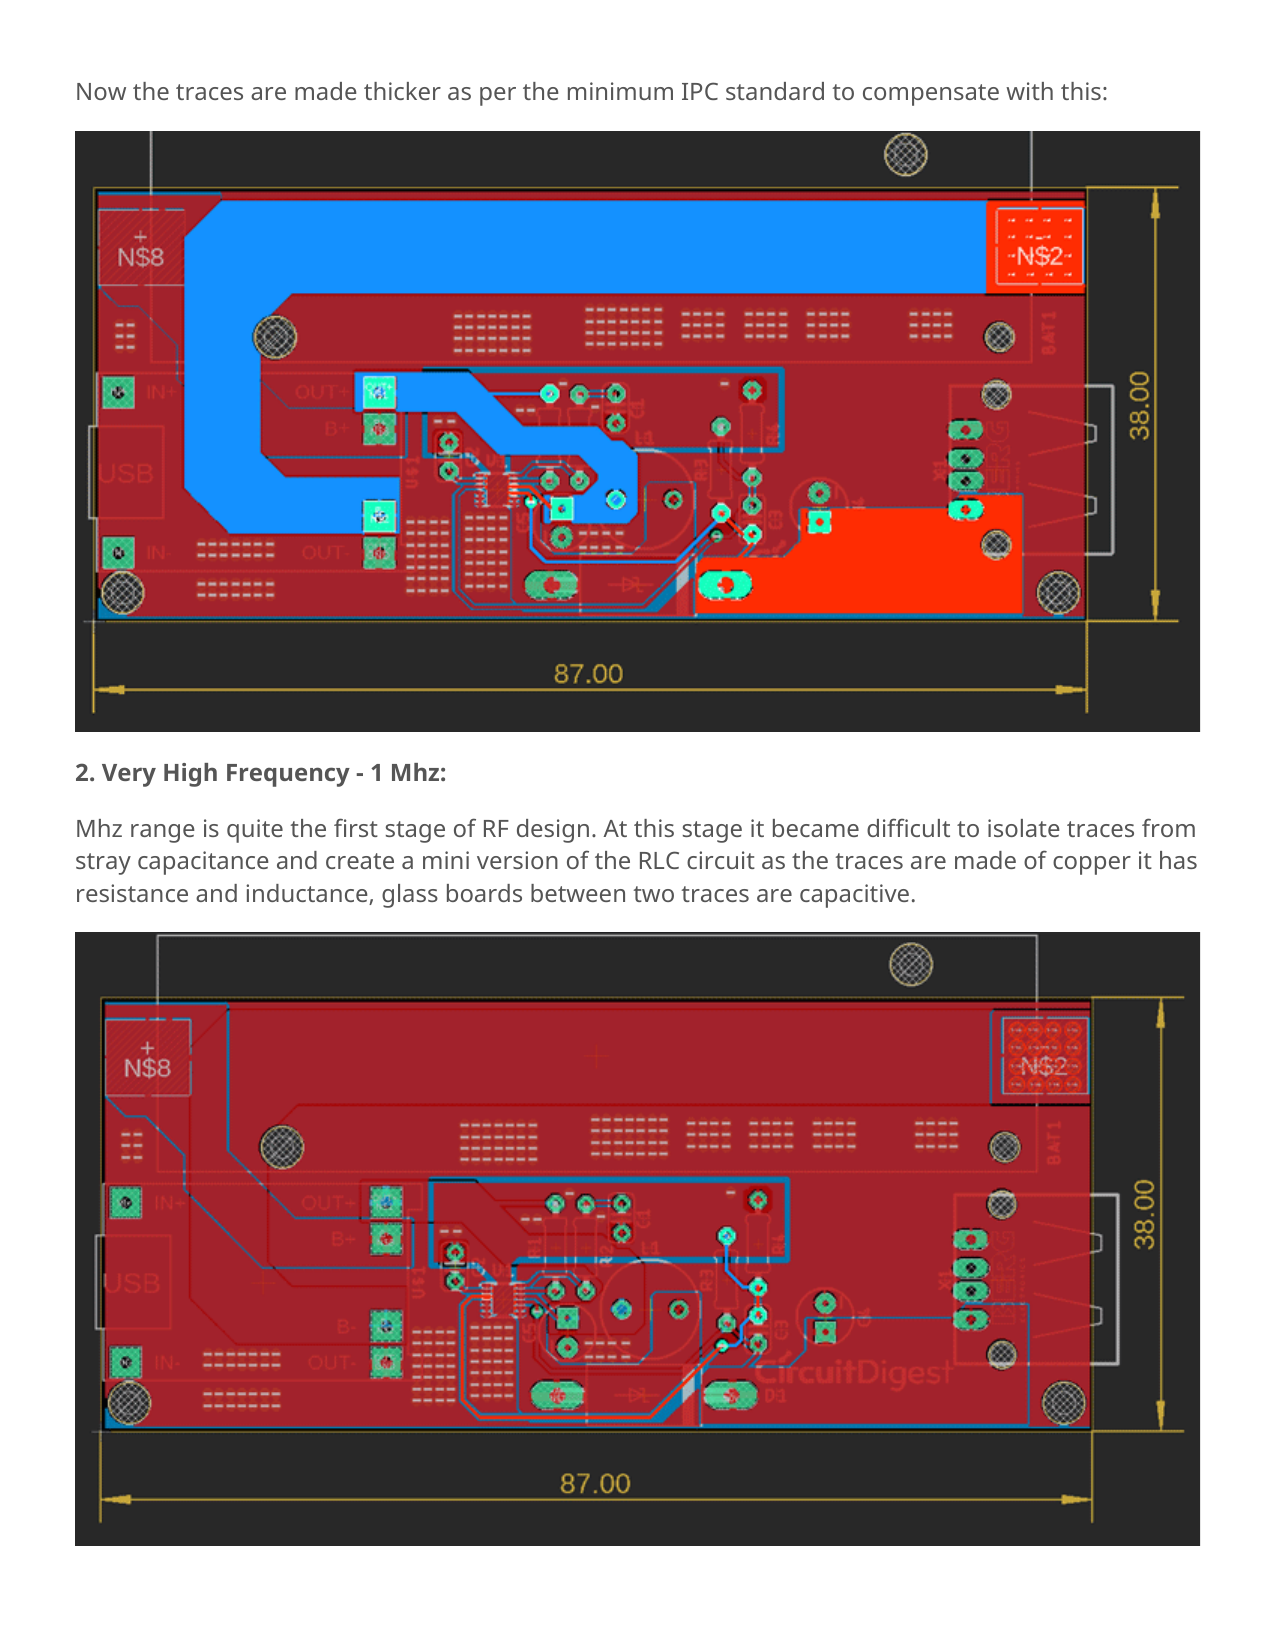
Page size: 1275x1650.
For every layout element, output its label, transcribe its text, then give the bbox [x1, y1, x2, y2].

text Now the traces are made thicker as per the minimum IPC standard to compensate with this: [75, 75, 1200, 108]
text 2. Very High Frequency - 1 Mhz: [75, 756, 1200, 788]
picture [75, 932, 1200, 1546]
picture [75, 131, 1200, 732]
text Mhz range is quite the first stage of RF design. At this stage it became difficult to isolate traces from stray capacitance and create a mini version of the RLC circuit as the traces are made of copper it has resistance and inductance, glass boards between two traces are capacitive. [75, 812, 1200, 909]
